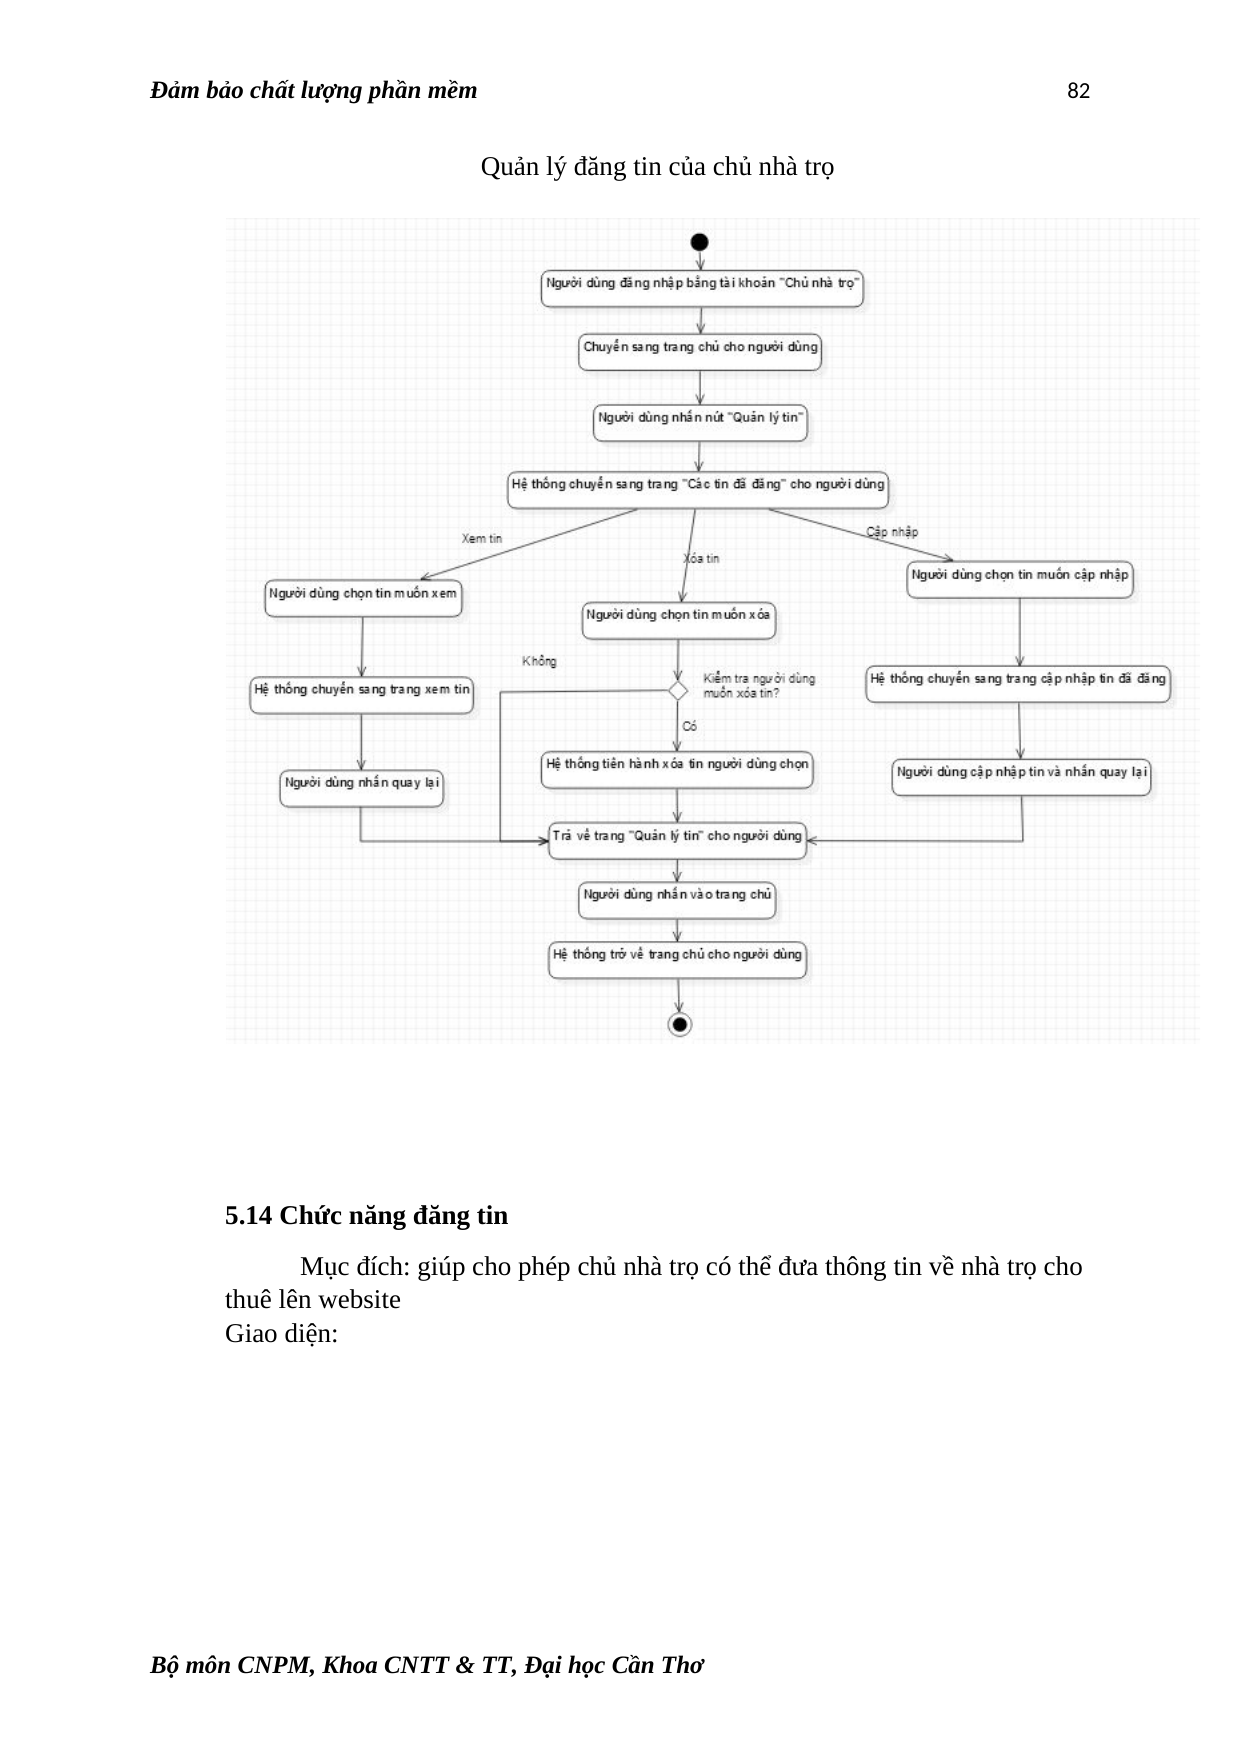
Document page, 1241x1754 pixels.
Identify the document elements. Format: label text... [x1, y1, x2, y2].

text Giao diện: [150, 1317, 1090, 1348]
list 5.14 Chức năng đăng tin [225, 1199, 1090, 1231]
text Quản lý đăng tin của chủ nhà trọ [225, 150, 1090, 181]
picture [226, 218, 1200, 1044]
text Mục đích: giúp cho phép chủ nhà trọ có thể đưa thông tin về nhà trọ cho thuê lên website [225, 1250, 1090, 1314]
